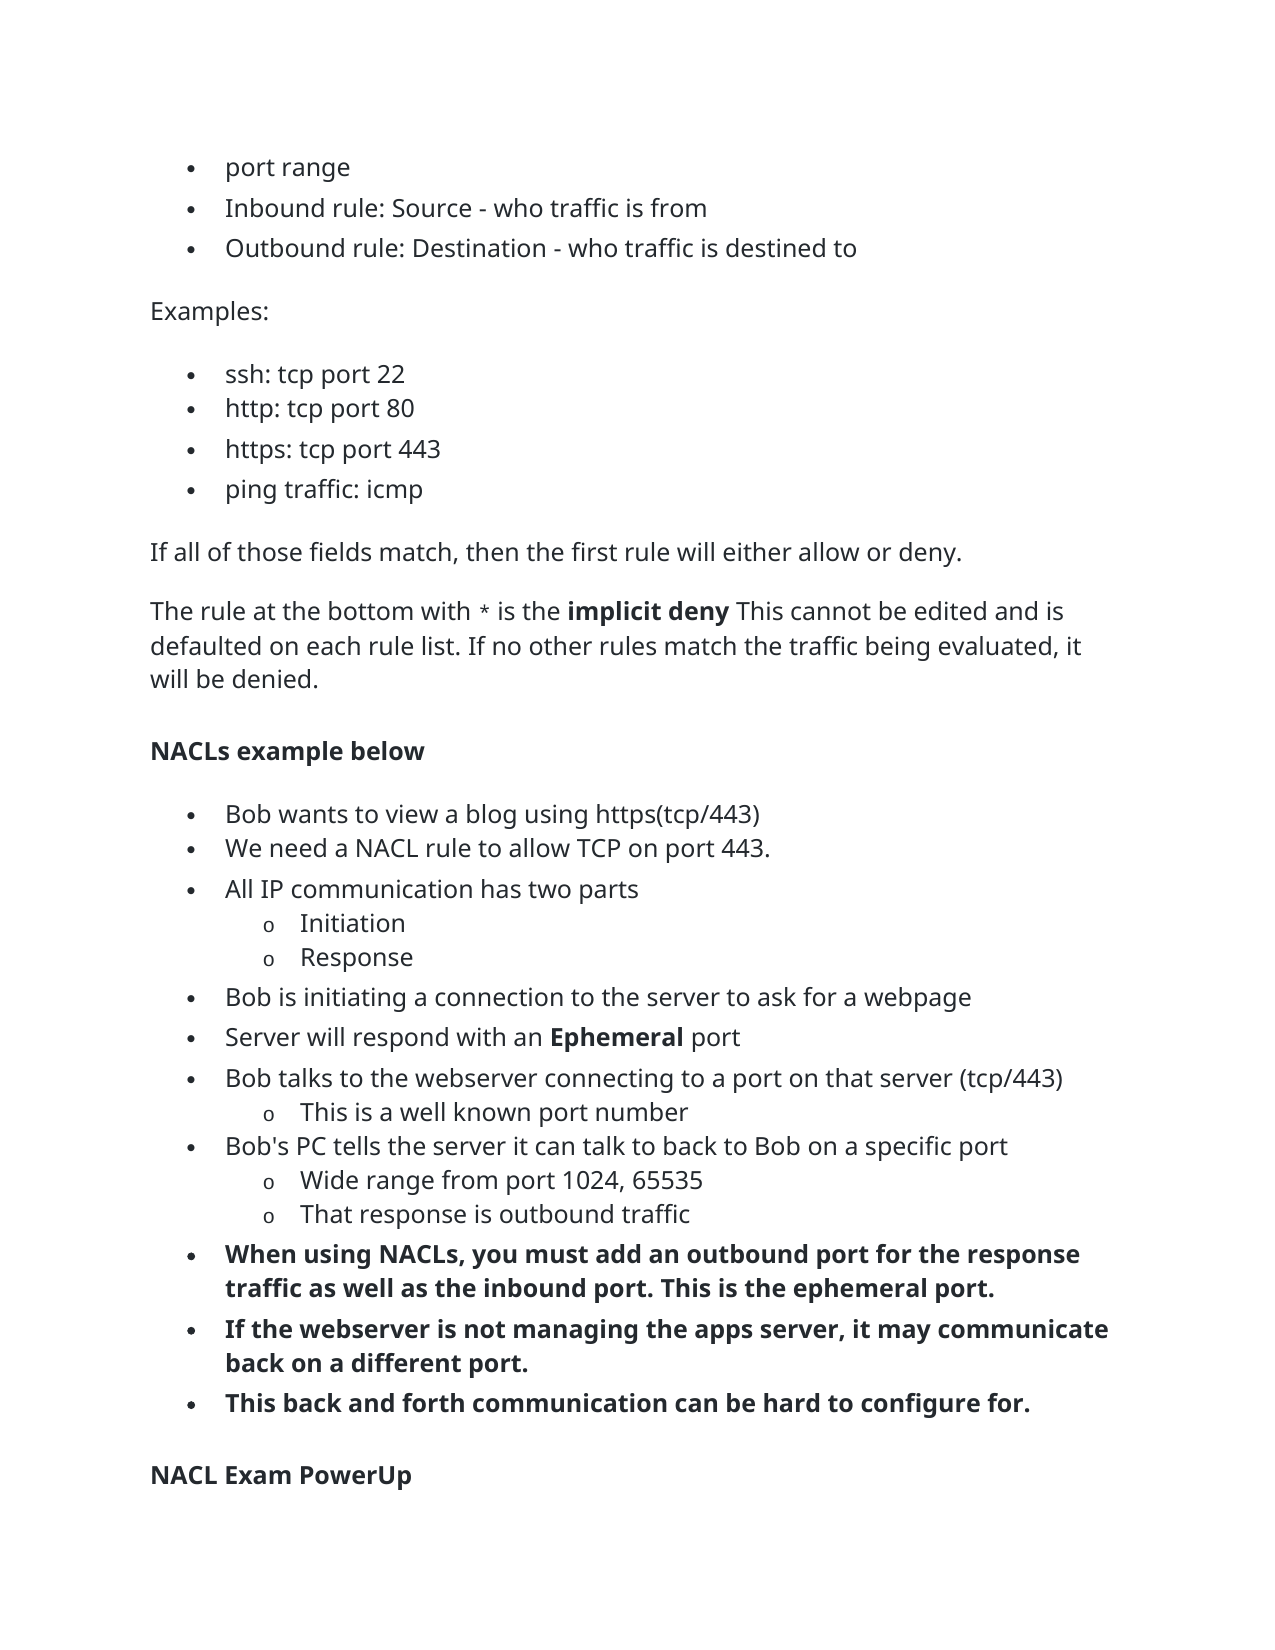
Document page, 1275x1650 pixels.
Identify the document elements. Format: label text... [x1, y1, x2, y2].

list If the webserver is not managing the apps server, it may communicate back on a different port. [187, 1311, 1125, 1379]
list Bob is initiating a connection to the server to ask for a webpage [187, 980, 1125, 1014]
list Wide range from port 1024, 65535 [262, 1163, 1125, 1197]
list ssh: tcp port 22 [187, 357, 1125, 391]
list This is a well known port number [262, 1094, 1125, 1128]
text NACLs example below [150, 734, 1125, 768]
list Bob wants to view a blog using https(tcp/443) [187, 797, 1125, 831]
text The rule at the bottom with * is the implicit deny This cannot be edited and is defaulted on each rule list. If no other rules match the traffic being evaluated, it will be denied. [150, 594, 1125, 696]
list All IP communication has two parts [187, 871, 1125, 905]
list Bob's PC tells the server it can talk to back to Bob on a specific port [187, 1128, 1125, 1163]
list Response [262, 939, 1125, 973]
list Initiation [262, 905, 1125, 939]
text Examples: [150, 294, 1125, 328]
list Server will respond with an Ephemeral port [187, 1020, 1125, 1054]
list https: tcp port 443 [187, 431, 1125, 466]
list We need a NACL rule to allow TCP on port 443. [187, 831, 1125, 865]
list ping traffic: icmp [187, 472, 1125, 506]
list Bob talks to the webserver connecting to a port on that server (tcp/443) [187, 1060, 1125, 1094]
text NACL Exam PowerUp [150, 1457, 1125, 1491]
list When using NACLs, you must add an outbound port for the response traffic as well as the inbound port. This is the ephemeral port. [187, 1237, 1125, 1305]
text If all of those fields match, then the first rule will either allow or deny. [150, 535, 1125, 569]
list http: tcp port 80 [187, 391, 1125, 425]
list Outbound rule: Destination - who traffic is destined to [187, 231, 1125, 265]
list Inbound rule: Source - who traffic is from [187, 190, 1125, 224]
list This back and forth communication can be hard to configure for. [187, 1386, 1125, 1420]
list That response is outbound traffic [262, 1197, 1125, 1231]
list port range [187, 150, 1125, 184]
